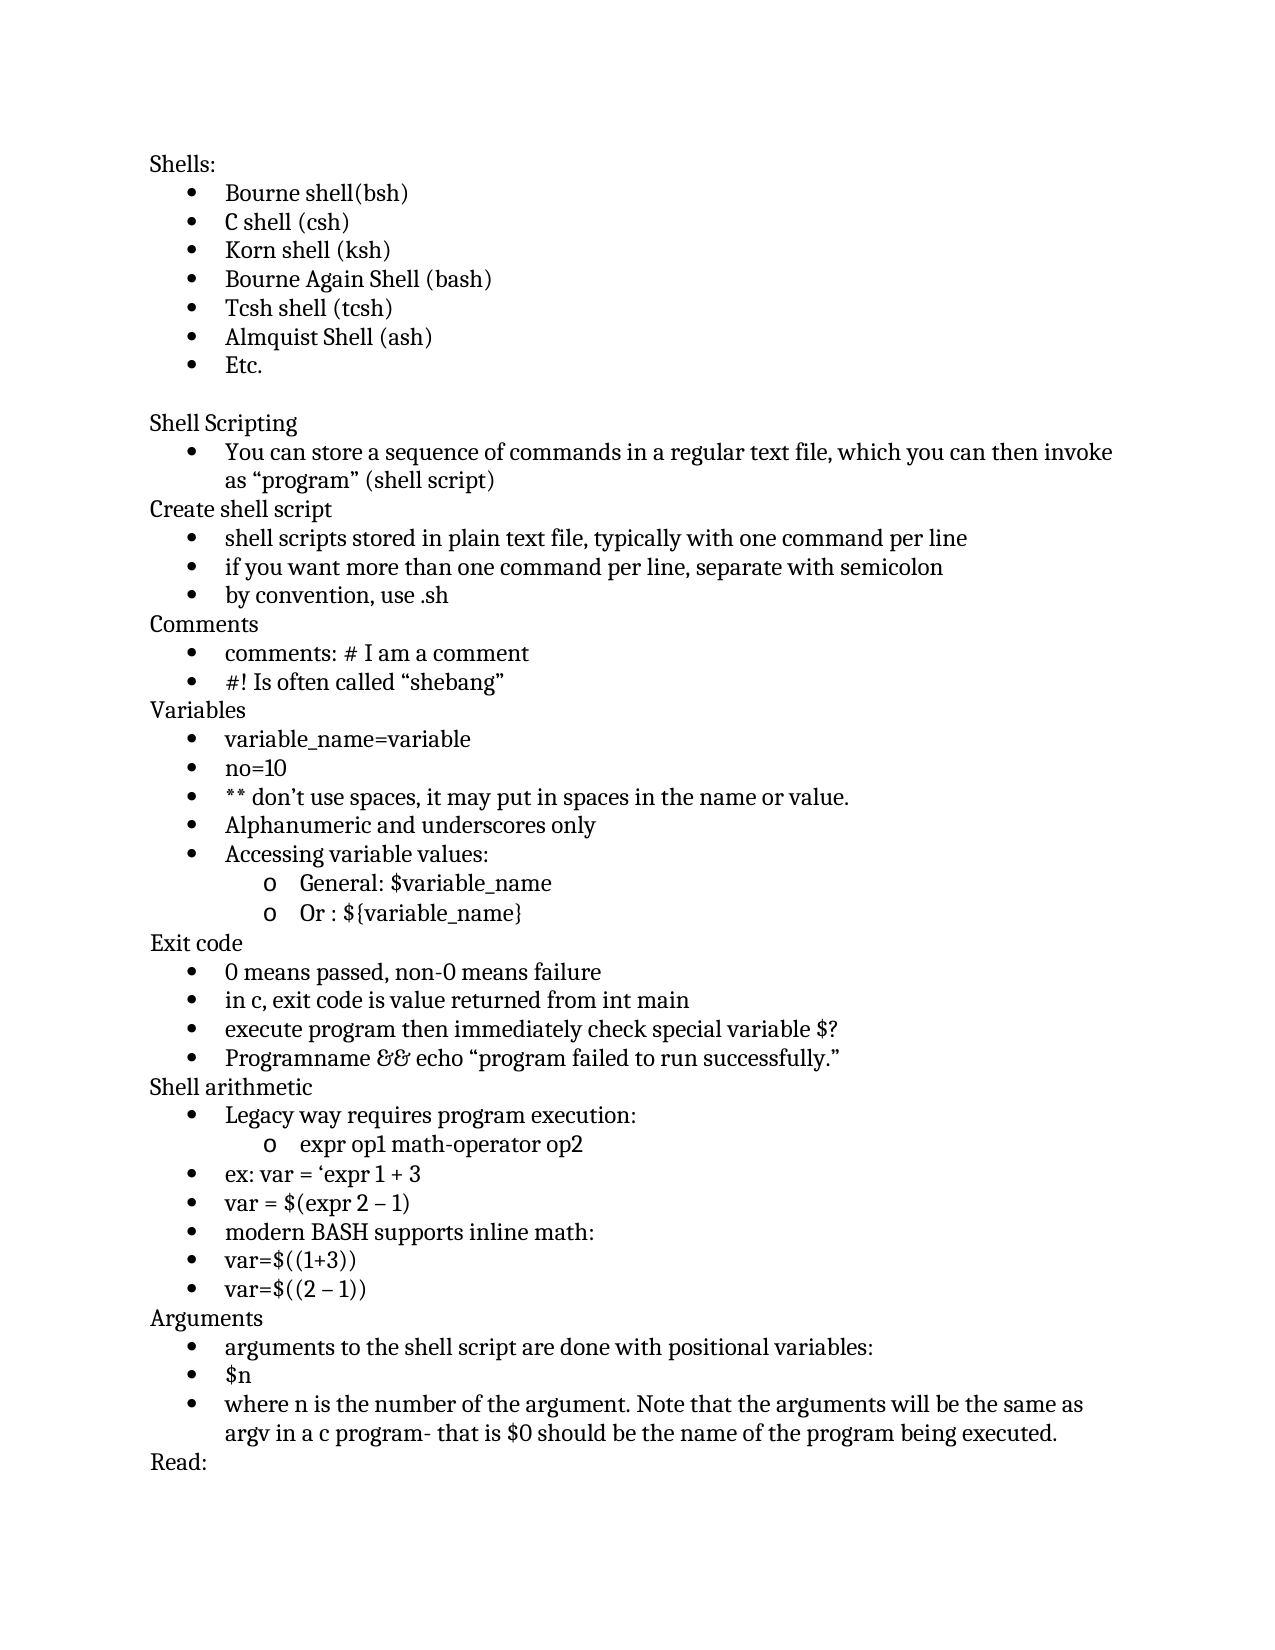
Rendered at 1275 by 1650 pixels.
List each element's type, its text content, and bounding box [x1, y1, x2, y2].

list $n [187, 1361, 1125, 1390]
list by convention, use .sh [187, 581, 1125, 610]
text Comments [150, 610, 1125, 639]
list General: $variable_name [262, 869, 1125, 899]
list modern BASH supports inline math: [187, 1217, 1125, 1246]
list Etc. [187, 351, 1125, 380]
list shell scripts stored in plain text file, typically with one command per line [187, 524, 1125, 552]
list Accessing variable values: [187, 840, 1125, 869]
text Shells: [150, 150, 1125, 179]
list Bourne Again Shell (bash) [187, 265, 1125, 294]
list in c, exit code is value returned from int main [187, 986, 1125, 1015]
text Read: [150, 1447, 1125, 1476]
list Programname && echo “program failed to run successfully.” [187, 1044, 1125, 1072]
list ex: var = ‘expr 1 + 3 [187, 1160, 1125, 1189]
list variable_name=variable [187, 725, 1125, 754]
list no=10 [187, 754, 1125, 782]
list var=$((1+3)) [187, 1246, 1125, 1275]
list comments: # I am a comment [187, 639, 1125, 667]
text Variables [150, 696, 1125, 725]
list execute program then immediately check special variable $? [187, 1015, 1125, 1044]
text Shell arithmetic [150, 1072, 1125, 1101]
text Exit code [150, 929, 1125, 957]
list Bourne shell(bsh) [187, 179, 1125, 207]
list if you want more than one command per line, separate with semicolon [187, 552, 1125, 581]
list var = $(expr 2 – 1) [187, 1189, 1125, 1217]
list You can store a sequence of commands in a regular text file, which you can then invoke as “program” (shell script) [187, 437, 1125, 495]
text Create shell script [150, 495, 1125, 524]
list C shell (csh) [187, 207, 1125, 236]
list ** don’t use spaces, it may put in spaces in the name or value. [187, 782, 1125, 811]
list expr op1 math-operator op2 [262, 1130, 1125, 1160]
list Almquist Shell (ash) [187, 322, 1125, 351]
list 0 means passed, non-0 means failure [187, 957, 1125, 986]
list #! Is often called “shebang” [187, 667, 1125, 696]
list Tcsh shell (tcsh) [187, 294, 1125, 322]
list Alphanumeric and underscores only [187, 811, 1125, 840]
list Korn shell (ksh) [187, 236, 1125, 265]
list Or : ${variable_name} [262, 899, 1125, 929]
text Shell Scripting [150, 409, 1125, 437]
list var=$((2 – 1)) [187, 1275, 1125, 1304]
list where n is the number of the argument. Note that the arguments will be the same as argv in a c program- that is $0 should be the name of the program being executed. [187, 1390, 1125, 1447]
text Arguments [150, 1304, 1125, 1332]
list Legacy way requires program execution: [187, 1101, 1125, 1130]
list arguments to the shell script are done with positional variables: [187, 1332, 1125, 1361]
